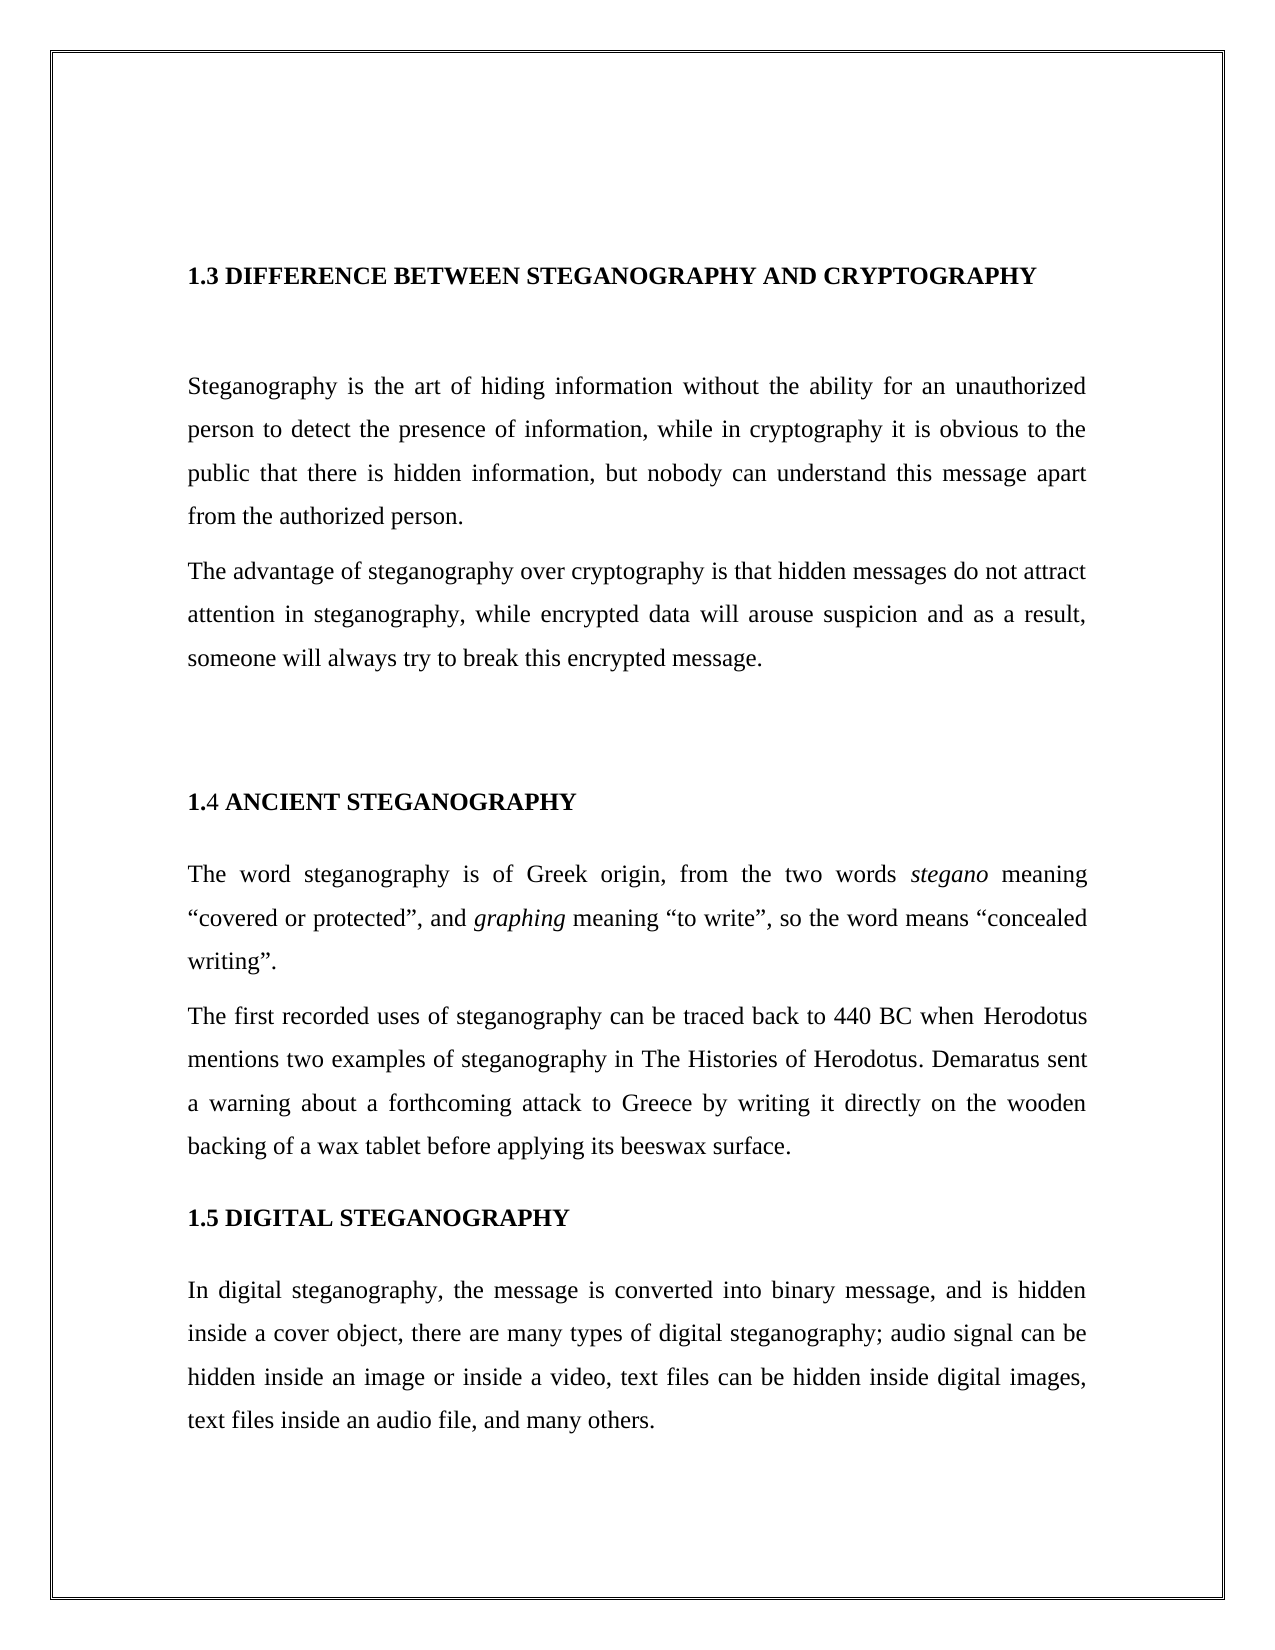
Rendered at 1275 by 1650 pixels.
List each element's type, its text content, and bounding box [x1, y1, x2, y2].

subtitle 1.5 DIGITAL STEGANOGRAPHY [187, 1203, 1087, 1232]
subtitle 1.4 ANCIENT STEGANOGRAPHY [187, 787, 1087, 816]
text Steganography is the art of hiding information without the ability for an unauthorized person to detect the presence of information, while in cryptography it is obvious to the public that there is hidden information, but nobody can understand this message apart from the authorized person. [187, 371, 1087, 529]
text The word steganography is of Greek origin, from the two words stegano meaning “covered or protected”, and graphing meaning “to write”, so the word means “concealed writing”. [187, 859, 1087, 974]
text 1.3 DIFFERENCE BETWEEN STEGANOGRAPHY AND CRYPTOGRAPHY [187, 261, 1087, 290]
text The first recorded uses of steganography can be traced back to 440 BC when Herodotus mentions two examples of steganography in The Histories of Herodotus. Demaratus sent a warning about a forthcoming attack to Greece by writing it directly on the wooden backing of a wax tablet before applying its beeswax surface. [187, 1001, 1087, 1159]
text The advantage of steganography over cryptography is that hidden messages do not attract attention in steganography, while encrypted data will arouse suspicion and as a result, someone will always try to break this encrypted message. [187, 556, 1087, 671]
text In digital steganography, the message is converted into binary message, and is hidden inside a cover object, there are many types of digital steganography; audio signal can be hidden inside an image or inside a video, text files can be hidden inside digital images, text files inside an audio file, and many others. [187, 1275, 1087, 1433]
